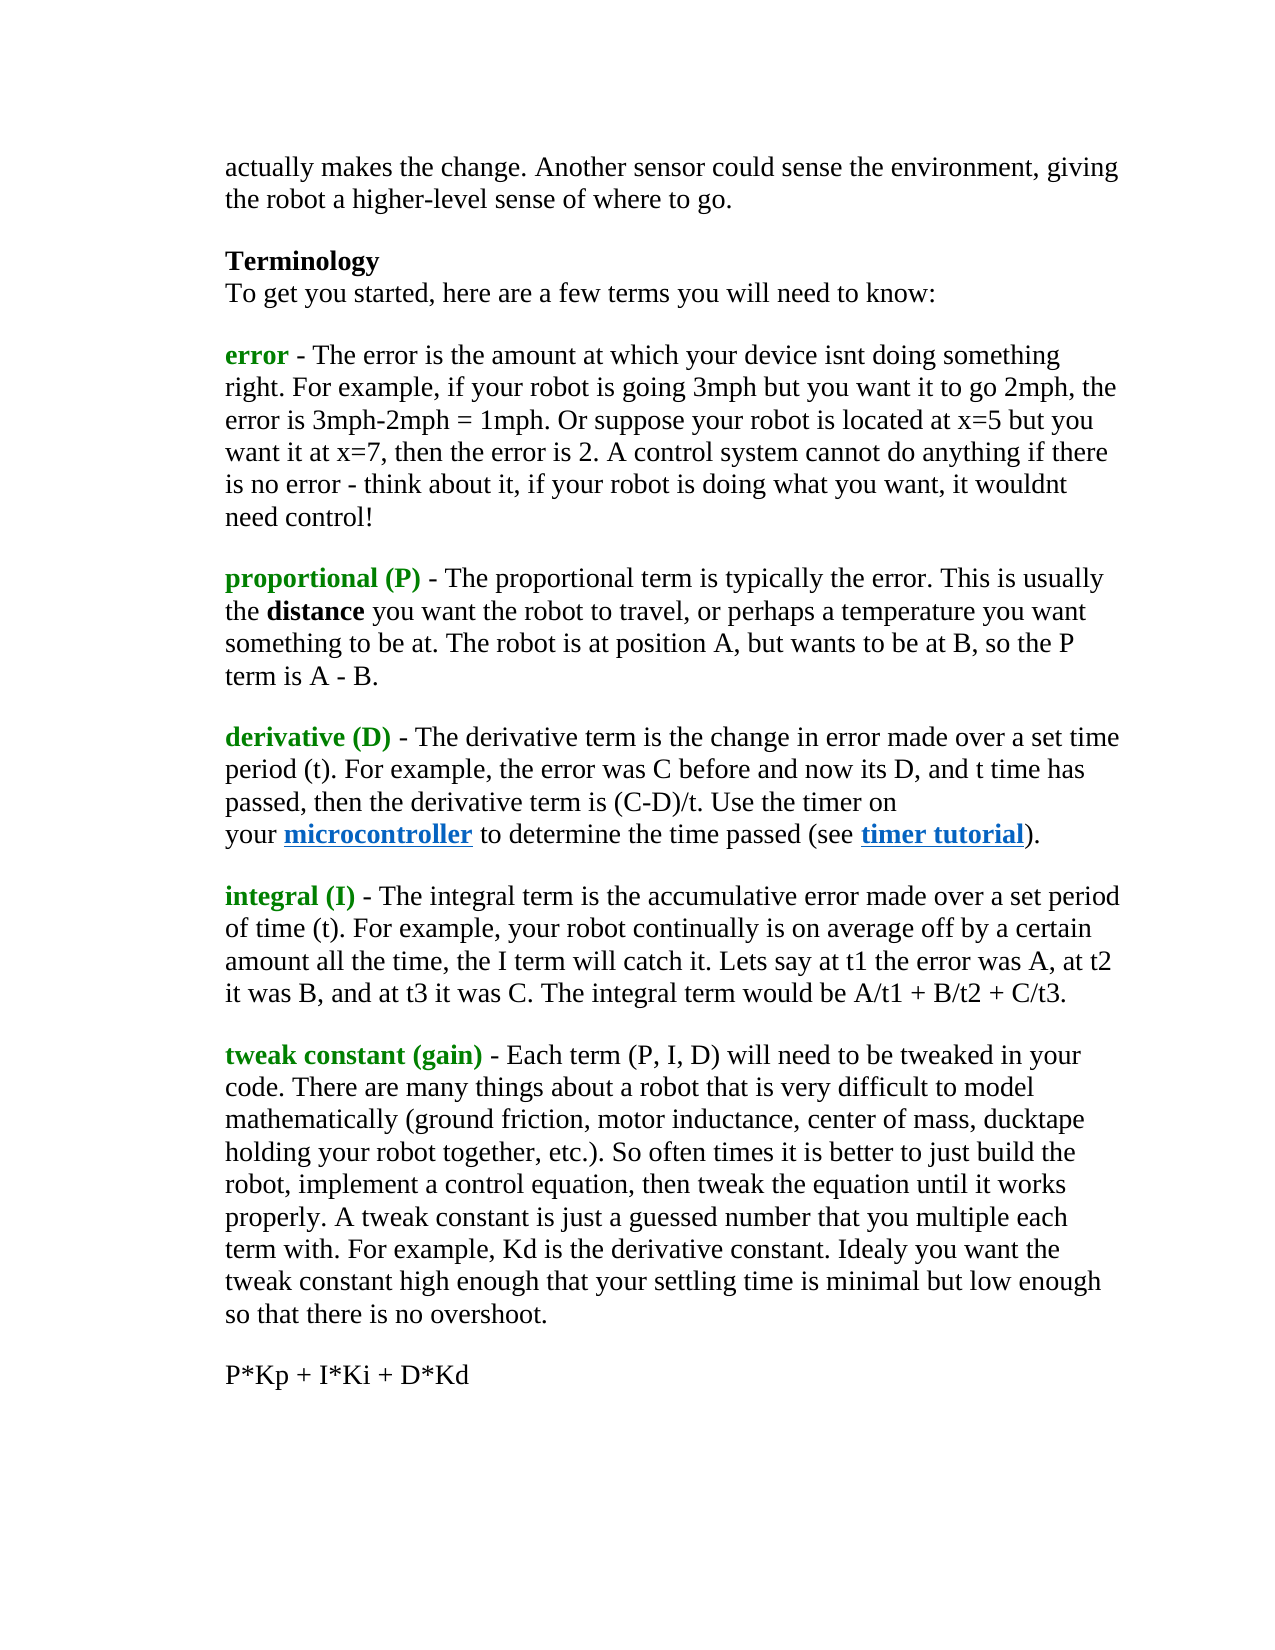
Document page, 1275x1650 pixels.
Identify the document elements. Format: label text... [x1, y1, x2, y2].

text P*Kp + I*Ki + D*Kd [225, 1358, 1125, 1391]
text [225, 150, 1125, 215]
text tweak constant (gain) - Each term (P, I, D) will need to be tweaked in your code. There are many things about a robot that is very difficult to model mathematically (ground friction, motor inductance, center of mass, ducktape holding your robot together, etc.). So often times it is better to just build the robot, implement a control equation, then tweak the equation until it works properly. A tweak constant is just a guessed number that you multiple each term with. For example, Kd is the derivative constant. Idealy you want the tweak constant high enough that your settling time is minimal but low enough so that there is no overshoot. [225, 1038, 1125, 1329]
text proportional (P) - The proportional term is typically the error. This is usually the distance you want the robot to travel, or perhaps a temperature you want something to be at. The robot is at position A, but wants to be at B, so the P term is A - B. [225, 561, 1125, 691]
text Terminology To get you started, here are a few terms you will need to know: [225, 244, 1125, 309]
text integral (I) - The integral term is the accumulative error made over a set period of time (t). For example, your robot continually is on average off by a certain amount all the time, the I term will catch it. Lets say at t1 the error was A, at t2 it was B, and at t3 it was C. The integral term would be A/t1 + B/t2 + C/t3. [225, 879, 1125, 1008]
text derivative (D) - The derivative term is the change in error made over a set time period (t). For example, the error was C before and now its D, and t time has passed, then the derivative term is (C-D)/t. Use the timer on your microcontroller to determine the time passed (see timer tutorial). [225, 720, 1125, 850]
text error - The error is the amount at which your device isnt doing something right. For example, if your robot is going 3mph but you want it to go 2mph, the error is 3mph-2mph = 1mph. Or suppose your robot is located at x=5 but you want it at x=7, then the error is 2. A control system cannot do anything if there is no error - think about it, if your robot is doing what you want, it wouldnt need control! [225, 338, 1125, 532]
